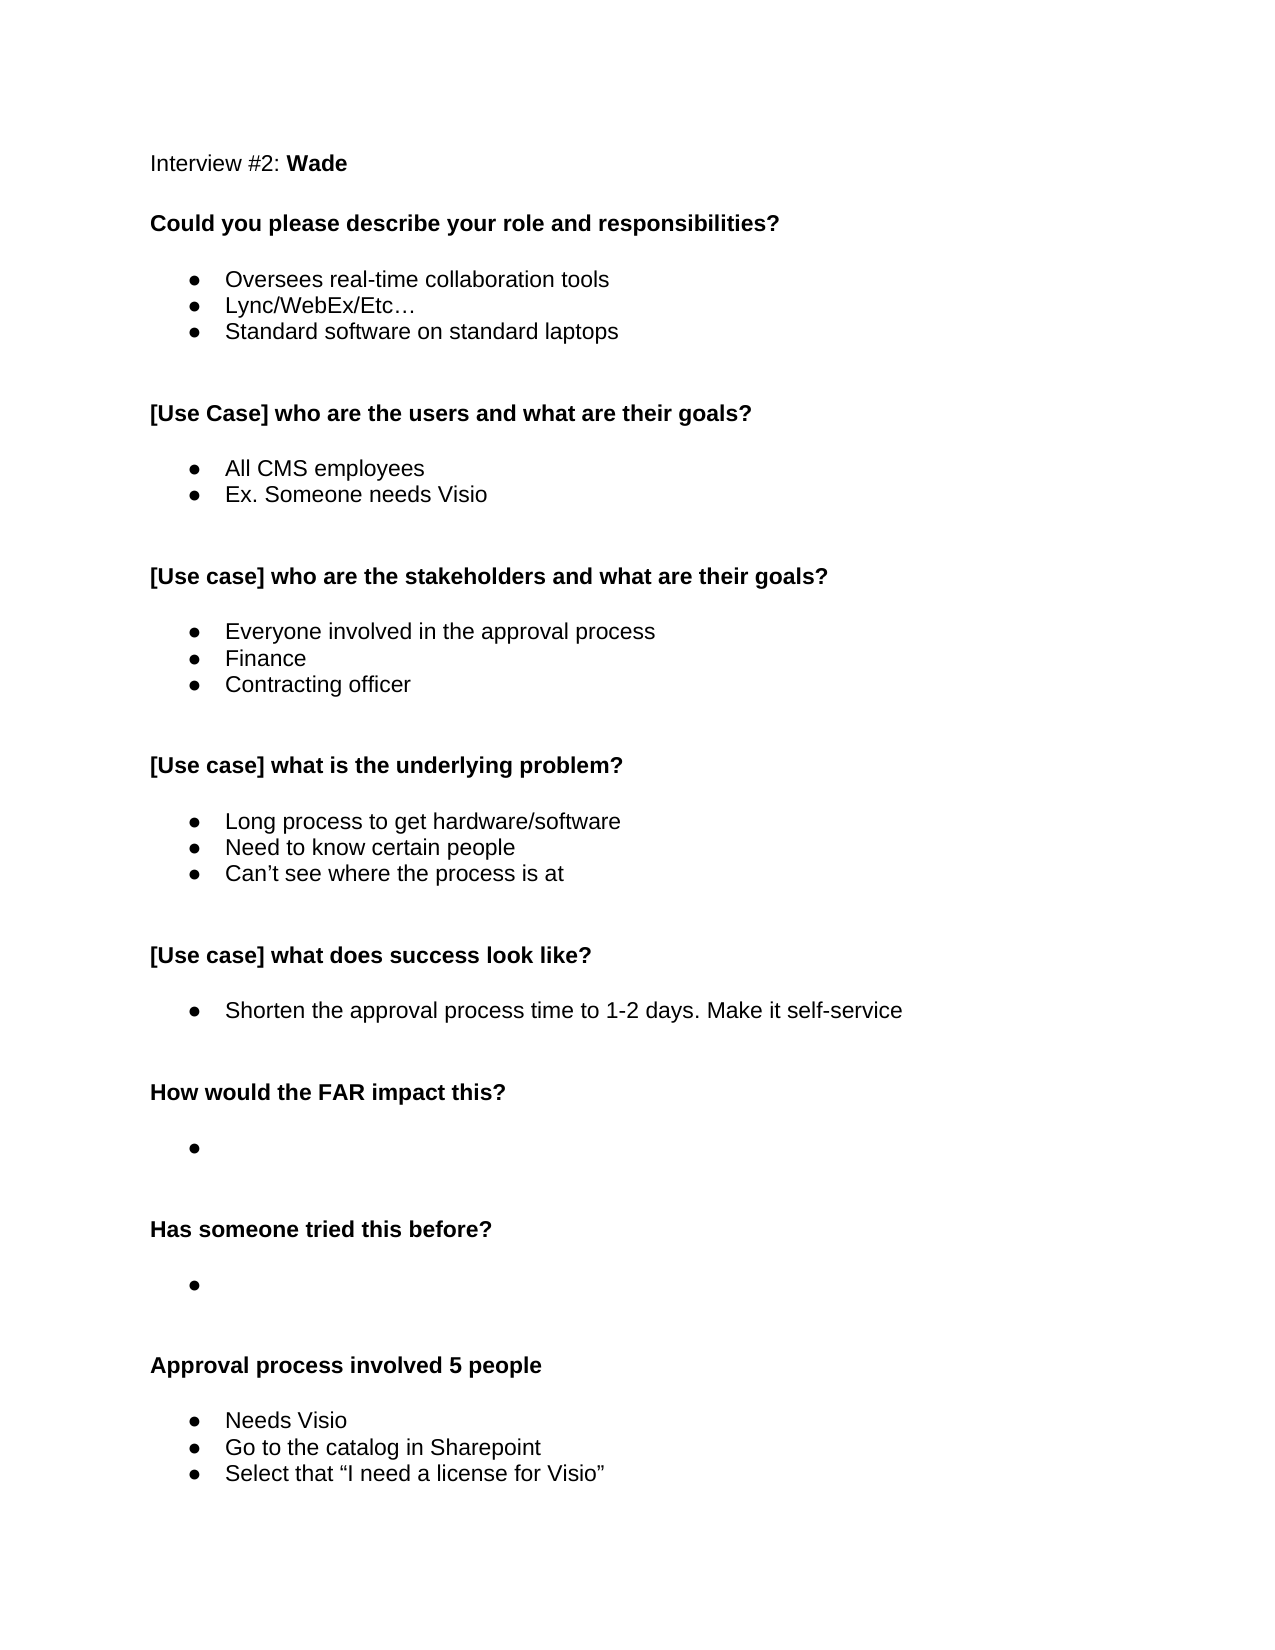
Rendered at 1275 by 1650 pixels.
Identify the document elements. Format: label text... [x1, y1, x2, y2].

list Standard software on standard laptops [187, 318, 1125, 345]
list Can’t see where the process is at [187, 860, 1125, 887]
text [Use case] what is the underlying problem? [150, 752, 1125, 779]
list Need to know certain people [187, 834, 1125, 860]
list Lync/WebEx/Etc… [187, 292, 1125, 318]
list Oversees real-time collaboration tools [187, 266, 1125, 292]
list Select that “I need a license for Visio” [187, 1460, 1125, 1487]
text Interview #2: Wade [150, 150, 1125, 176]
list Finance [187, 644, 1125, 671]
text [Use Case] who are the users and what are their goals? [150, 400, 1125, 426]
list Go to the catalog in Sharepoint [187, 1434, 1125, 1460]
text Could you please describe your role and responsibilities? [150, 210, 1125, 237]
text [Use case] what does success look like? [150, 942, 1125, 968]
list Needs Visio [187, 1407, 1125, 1434]
list Ex. Someone needs Visio [187, 481, 1125, 508]
text Approval process involved 5 people [150, 1352, 1125, 1379]
list All CMS employees [187, 455, 1125, 481]
list Long process to get hardware/software [187, 808, 1125, 834]
list Contracting officer [187, 671, 1125, 697]
text How would the FAR impact this? [150, 1079, 1125, 1105]
list Everyone involved in the approval process [187, 618, 1125, 644]
text [Use case] who are the stakeholders and what are their goals? [150, 563, 1125, 589]
list Shorten the approval process time to 1-2 days. Make it self-service [187, 997, 1125, 1023]
text Has someone tried this before? [150, 1216, 1125, 1242]
